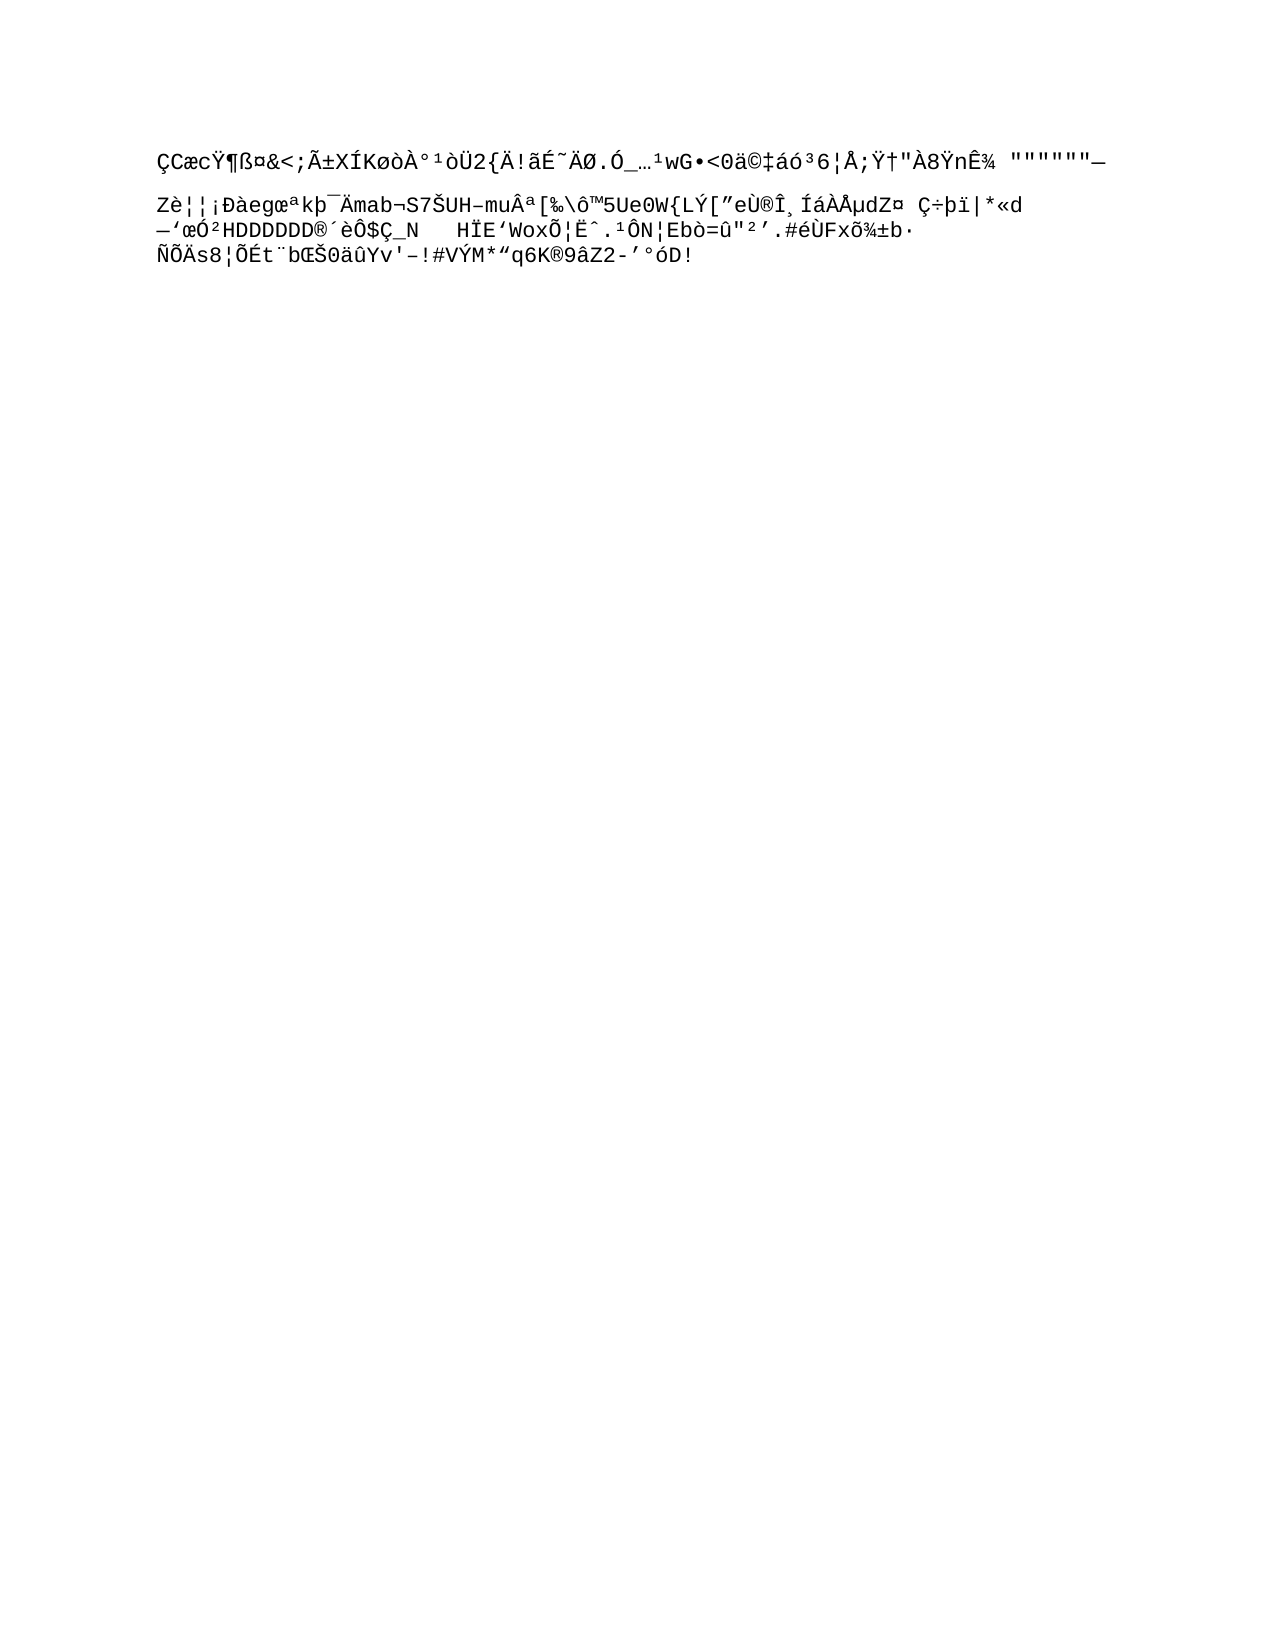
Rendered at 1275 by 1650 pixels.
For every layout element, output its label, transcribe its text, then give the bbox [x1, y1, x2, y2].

text Zè¦¦¡Ðàegœªkþ¯Ämab¬S7ŠUH–muÂª[‰\ô™5Ue0W{LÝ[”eÙ®Î¸ÍáÀÅµdZ¤ Ç÷þï|*«d—‘œÓ²HDDDDDD®´èÔ$Ç_N HÏE‘WoxÕ¦Ëˆ.¹ÔN¦Ebò=û"²’.#éÙFxõ¾±b· ÑÕÄs8¦ÕÉt¨bŒŠ0äûYv'–!#VÝM*“q6K®9âZ2-’°óD!C¦ãáè9w8z•z«Å@œk±öÓy%kˆˆˆˆˆˆš§™=Ñ˜4¢âÛtºœEDŒg1®¯®3HêvlØyRFãÎ-2!¯LŸ,™˜g³‡ŒÈÅæã²Ú"¶Ÿˆ‹Ë§"SÙi7qyvÇg±Ýc'ò‡õÅù7,cI"#ÃÒµÃ2‹‡F¸9ƒ=e±ŠÙCËì sÑi“²ž(f)éŒí¦I|7*û'YSaöÛë—ÛØÌåNì³ùLõ©çÜ—ñÔùLà½ûVâ„V’FaÞ§OãC1~}ÿ^¼¾UV¹0Î-Ò<Õvöç Z¸€Æžò”lé‚búÕ&è¾wÖâŸ_ñ÷^Ç/²ŽˆˆˆˆÈ•1hÑ<¹ü”§D¤sÿ;X»– """""jÞ´ rFŸ=‡)bºS,ˆˆˆˆˆ¨cÐ‚\Ø2l¼³év !"""""jî´ """""""§Ä 9%-ˆˆˆˆˆˆˆÈ)1hADDDDDDDN‰A """""""rJZ‘Srº …GŸi˜; Q²¢„GÏR¶™†pƒ¬"""""""¢&Ç‰‚Z0bÒ.kìñè3éUnCDDDDDDD®Ïi‚"áuøüt4GÖØa†!}„#I²‚ˆˆˆˆˆˆˆš*§ Z-]=i²`—ÂGDG~ÂI£¬"""""""¢&ËuâŒB°·ªL"""""""j2\$hŽ¨îHØ± …²†ˆˆˆˆˆˆˆš6×Z†"-ˆPg ËHKyx¸Üˆˆˆˆˆˆˆˆš×Z¤mÄ†UŸè–íHG!6*ë;OÊˆˆˆˆˆˆˆ¨)qž E`´.‹¡eUDjÍDDDDDDDÔ¼´ð÷÷¿*×­øøø ¨¨H–H˜<y2Ö¯_/KDDDDDDTSW¯^U—òòru)++Cii)<<<äÔefçÁÏ×[–ç:³‡Q³Â 9%-ˆˆˆˆˆˆˆÈ)1hADDDDDDDN‰A """""""rJZ‘SbÐ‚ˆˆˆˆˆˆˆœƒDDDDDDDä”´h®î{>¾me‘j¡ßH¬6/û£ÇÆ(ë#q¿lºVÚñ¦kË” YK•3àåÙÓñ×~²èBÔïšß±]¦¿Wü^kO{–ÿ5Ö Ë&žXøÎ½øðVY¬± üU¹—êqýúà_Íî¾‘«rº …GŸi˜; Q²ÂÄ0ã”zÑf^†‡ËFR¾aÿyî²ØdLø [156, 194, 1118, 269]
